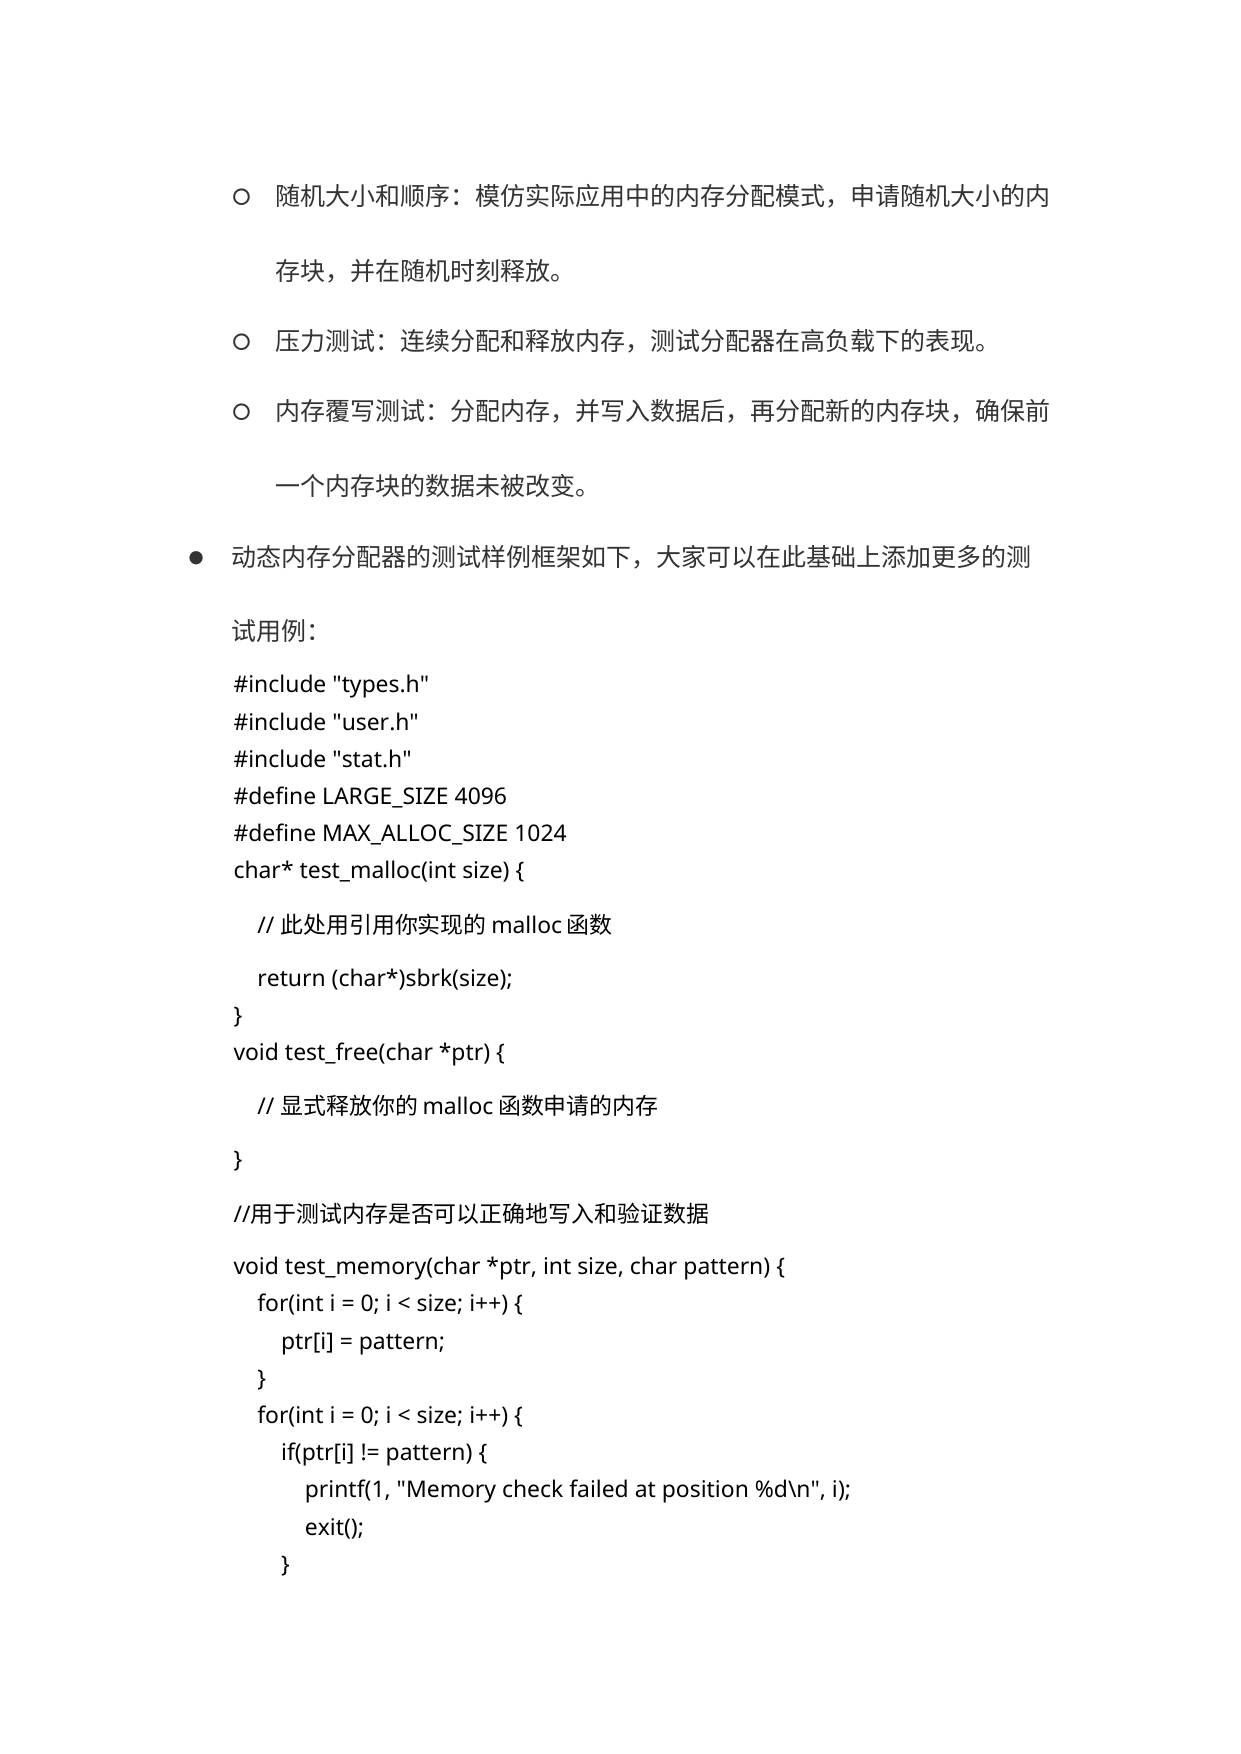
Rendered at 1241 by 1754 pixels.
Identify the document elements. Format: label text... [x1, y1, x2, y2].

text #include "types.h" [233, 668, 1053, 700]
text } [233, 1361, 1053, 1394]
list 动态内存分配器的测试样例框架如下，大家可以在此基础上添加更多的测试用例： [187, 523, 1053, 662]
text } [233, 998, 1053, 1031]
text #include "user.h" [233, 705, 1053, 737]
list 随机大小和顺序：模仿实际应用中的内存分配模式，申请随机大小的内存块，并在随机时刻释放。 [231, 162, 1053, 302]
list 压力测试：连续分配和释放内存，测试分配器在高负载下的表现。 [231, 307, 1053, 372]
text // 此处用引用你实现的malloc函数 [233, 891, 1053, 956]
text #define LARGE_SIZE 4096 [233, 779, 1053, 812]
text // 显式释放你的malloc函数申请的内存 [233, 1072, 1053, 1137]
text char* test_malloc(int size) { [233, 854, 1053, 886]
text for(int i = 0; i < size; i++) { [233, 1398, 1053, 1431]
text if(ptr[i] != pattern) { [233, 1436, 1053, 1468]
text ptr[i] = pattern; [233, 1324, 1053, 1356]
text #define MAX_ALLOC_SIZE 1024 [233, 816, 1053, 849]
text } [233, 1547, 1053, 1579]
text } [233, 1142, 1053, 1175]
list 内存覆写测试：分配内存，并写入数据后，再分配新的内存块，确保前一个内存块的数据未被改变。 [231, 377, 1053, 517]
text printf(1, "Memory check failed at position %d\n", i); [233, 1473, 1053, 1505]
text //用于测试内存是否可以正确地写入和验证数据 [233, 1179, 1053, 1244]
text void test_free(char *ptr) { [233, 1035, 1053, 1068]
text void test_memory(char *ptr, int size, char pattern) { [233, 1249, 1053, 1282]
text return (char*)sbrk(size); [233, 961, 1053, 993]
text #include "stat.h" [233, 742, 1053, 774]
text exit(); [233, 1510, 1053, 1542]
text for(int i = 0; i < size; i++) { [233, 1287, 1053, 1319]
